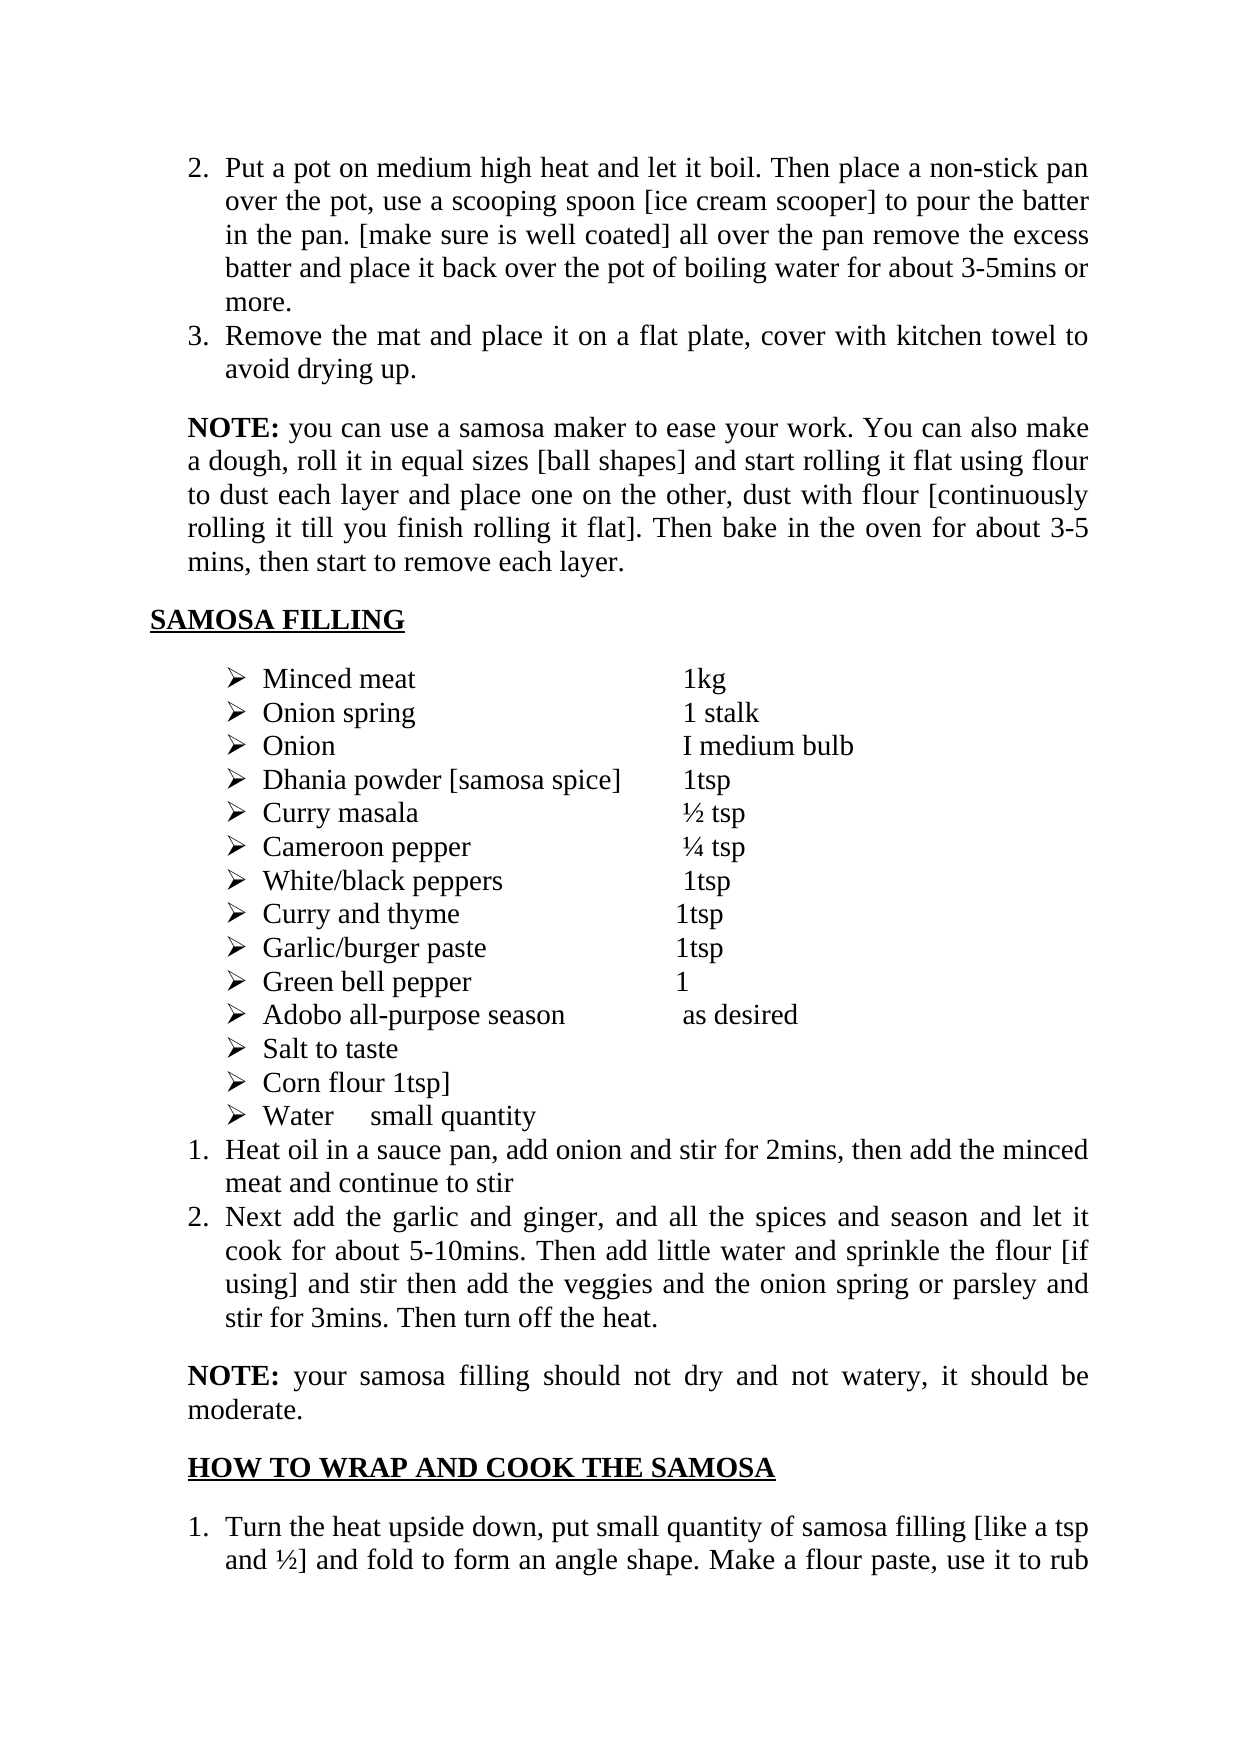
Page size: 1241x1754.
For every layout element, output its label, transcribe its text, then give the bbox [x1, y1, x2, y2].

list Curry masala ½ tsp [225, 796, 1090, 829]
list White/black peppers 1tsp [225, 863, 1090, 897]
text NOTE: your samosa filling should not dry and not watery, it should be moderate. [187, 1358, 1090, 1425]
list Onion spring 1 stalk [225, 695, 1090, 728]
list Remove the mat and place it on a flat plate, cover with kitchen towel to avoid drying up. [187, 318, 1090, 385]
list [187, 1509, 1090, 1576]
list Corn flour 1tsp] [225, 1065, 1090, 1098]
list Garlic/burger paste 1tsp [225, 930, 1090, 964]
list Curry and thyme 1tsp [225, 897, 1090, 930]
list Onion I medium bulb [225, 728, 1090, 762]
list Green bell pepper 1 [225, 964, 1090, 997]
list Next add the garlic and ginger, and all the spices and season and let it cook for about 5-10mins. Then add little water and sprinkle the flour [if using] and stir then add the veggies and the onion spring or parsley and stir for 3mins. Then turn off the heat. [187, 1199, 1090, 1333]
list Dhania powder [samosa spice] 1tsp [225, 762, 1090, 796]
text SAMOSA FILLING [150, 602, 1090, 636]
list Water small quantity [225, 1098, 1090, 1132]
text HOW TO WRAP AND COOK THE SAMOSA [187, 1450, 1090, 1484]
list Cameroon pepper ¼ tsp [225, 829, 1090, 863]
list Salt to taste [225, 1031, 1090, 1065]
list Adobo all-purpose season as desired [225, 997, 1090, 1031]
list Heat oil in a sauce pan, add onion and stir for 2mins, then add the minced meat and continue to stir [187, 1132, 1090, 1199]
text NOTE: you can use a samosa maker to ease your work. You can also make a dough, roll it in equal sizes [ball shapes] and start rolling it flat using flour to dust each layer and place one on the other, dust with flour [continuously rolling it till you finish rolling it flat]. Then bake in the oven for about 3-5 mins, then start to remove each layer. [187, 410, 1090, 577]
list Put a pot on medium high heat and let it boil. Then place a non-stick pan over the pot, use a scooping spoon [ice cream scooper] to pour the batter in the pan. [make sure is well coated] all over the pan remove the excess batter and place it back over the pot of boiling water for about 3-5mins or more. [187, 150, 1090, 318]
list Minced meat 1kg [225, 661, 1090, 695]
